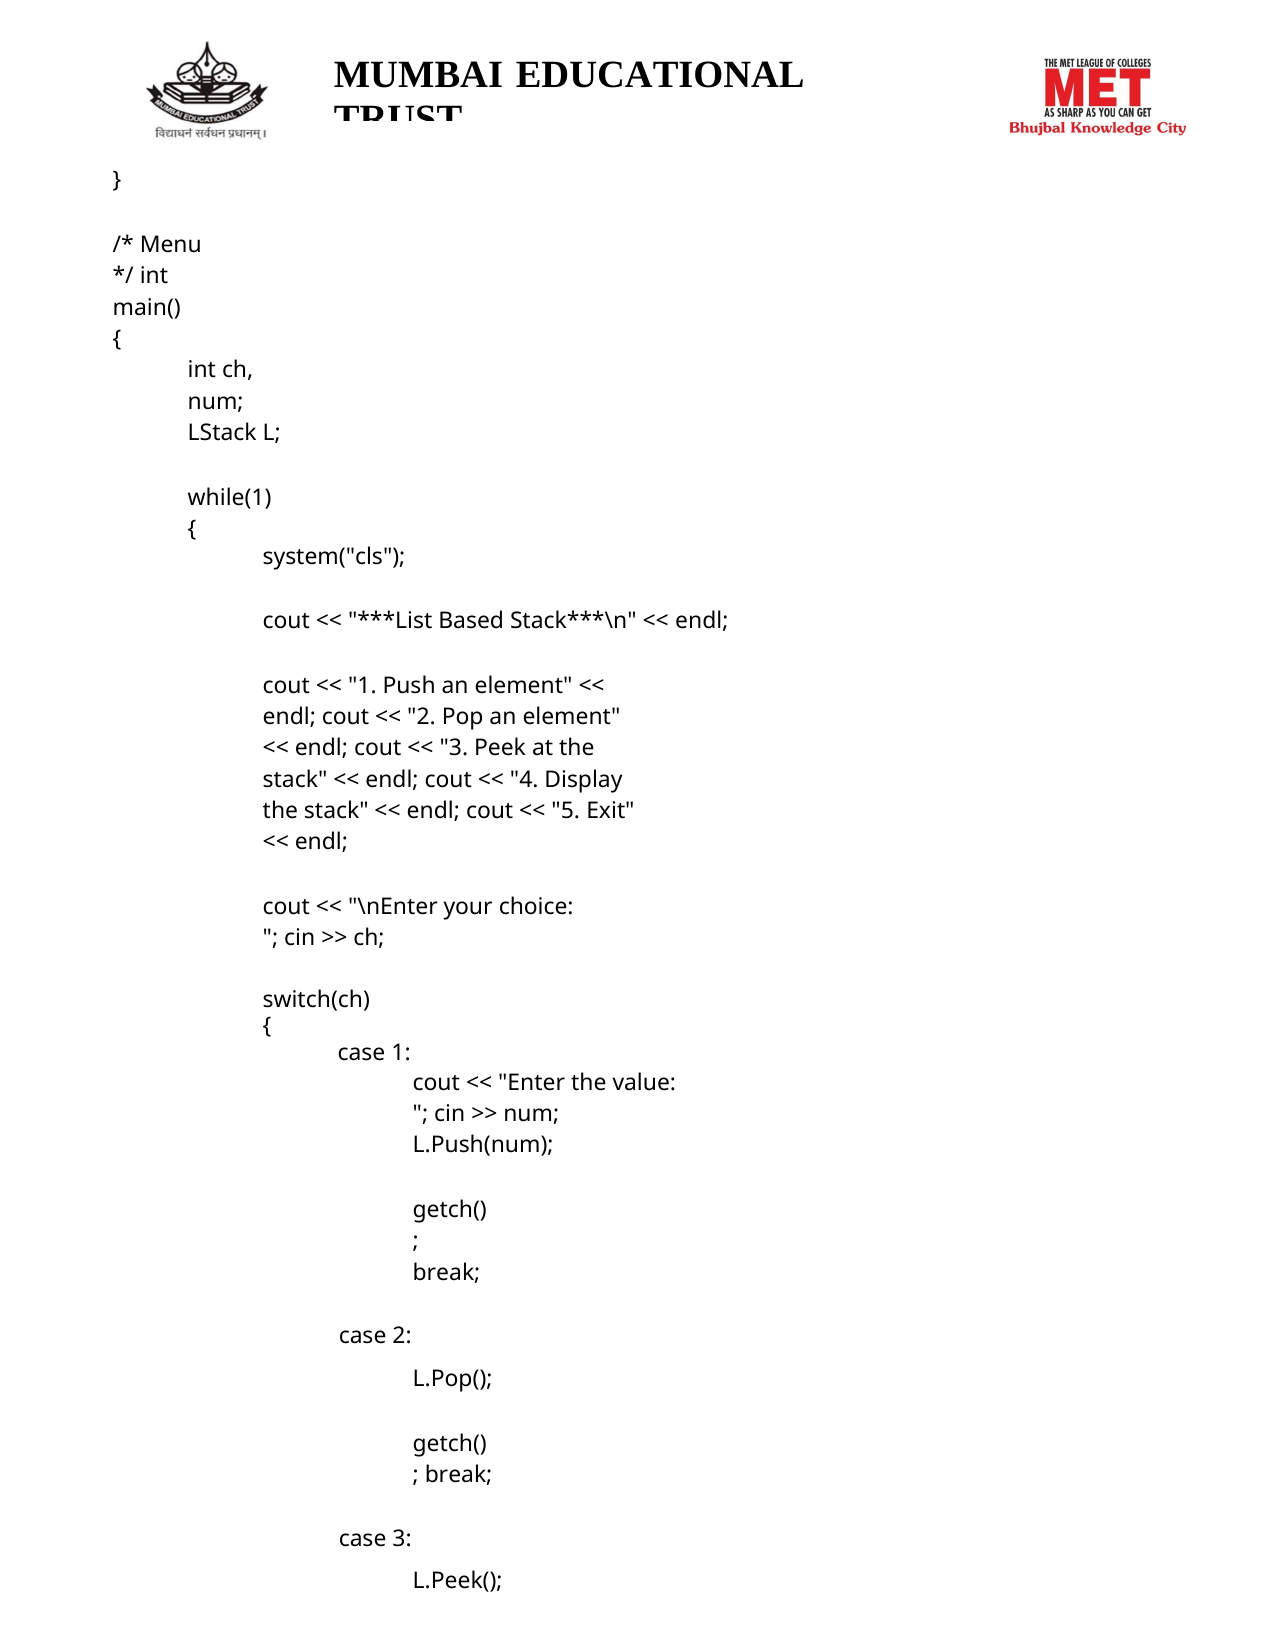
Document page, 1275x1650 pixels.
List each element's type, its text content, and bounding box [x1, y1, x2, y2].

text cout << "Enter the value: "; cin >> num; [412, 1066, 685, 1128]
text system("cls"); [262, 543, 1198, 569]
text cout << "1. Push an element" << endl; cout << "2. Pop an element" << endl; cout << "3. Peek at the stack" << endl; cout << "4. Display the stack" << endl; cout << "5. Exit" << endl; [262, 669, 652, 856]
text case 3: [102, 1521, 411, 1553]
text L.Pop(); [413, 1362, 1198, 1393]
text case 1: [337, 1039, 1198, 1066]
text L.Push(num); [412, 1128, 1198, 1159]
text /* Menu */ int main() [112, 228, 215, 322]
text while(1) [187, 481, 1198, 512]
text getch(); break; [412, 1193, 492, 1287]
text { [262, 1013, 1198, 1039]
text case 2: [102, 1319, 411, 1350]
text { [187, 512, 1198, 543]
text switch(ch) [262, 987, 1198, 1013]
text cout << "***List Based Stack***\n" << endl; [262, 604, 1198, 635]
text L.Peek(); [413, 1564, 1198, 1595]
text getch(); break; [413, 1427, 492, 1489]
picture [145, 41, 269, 140]
text { [112, 322, 1198, 353]
text cout << "\nEnter your choice: "; cin >> ch; [262, 890, 578, 952]
picture [1009, 58, 1187, 138]
text int ch, num; LStack L; [187, 353, 308, 447]
text } [112, 163, 1198, 194]
